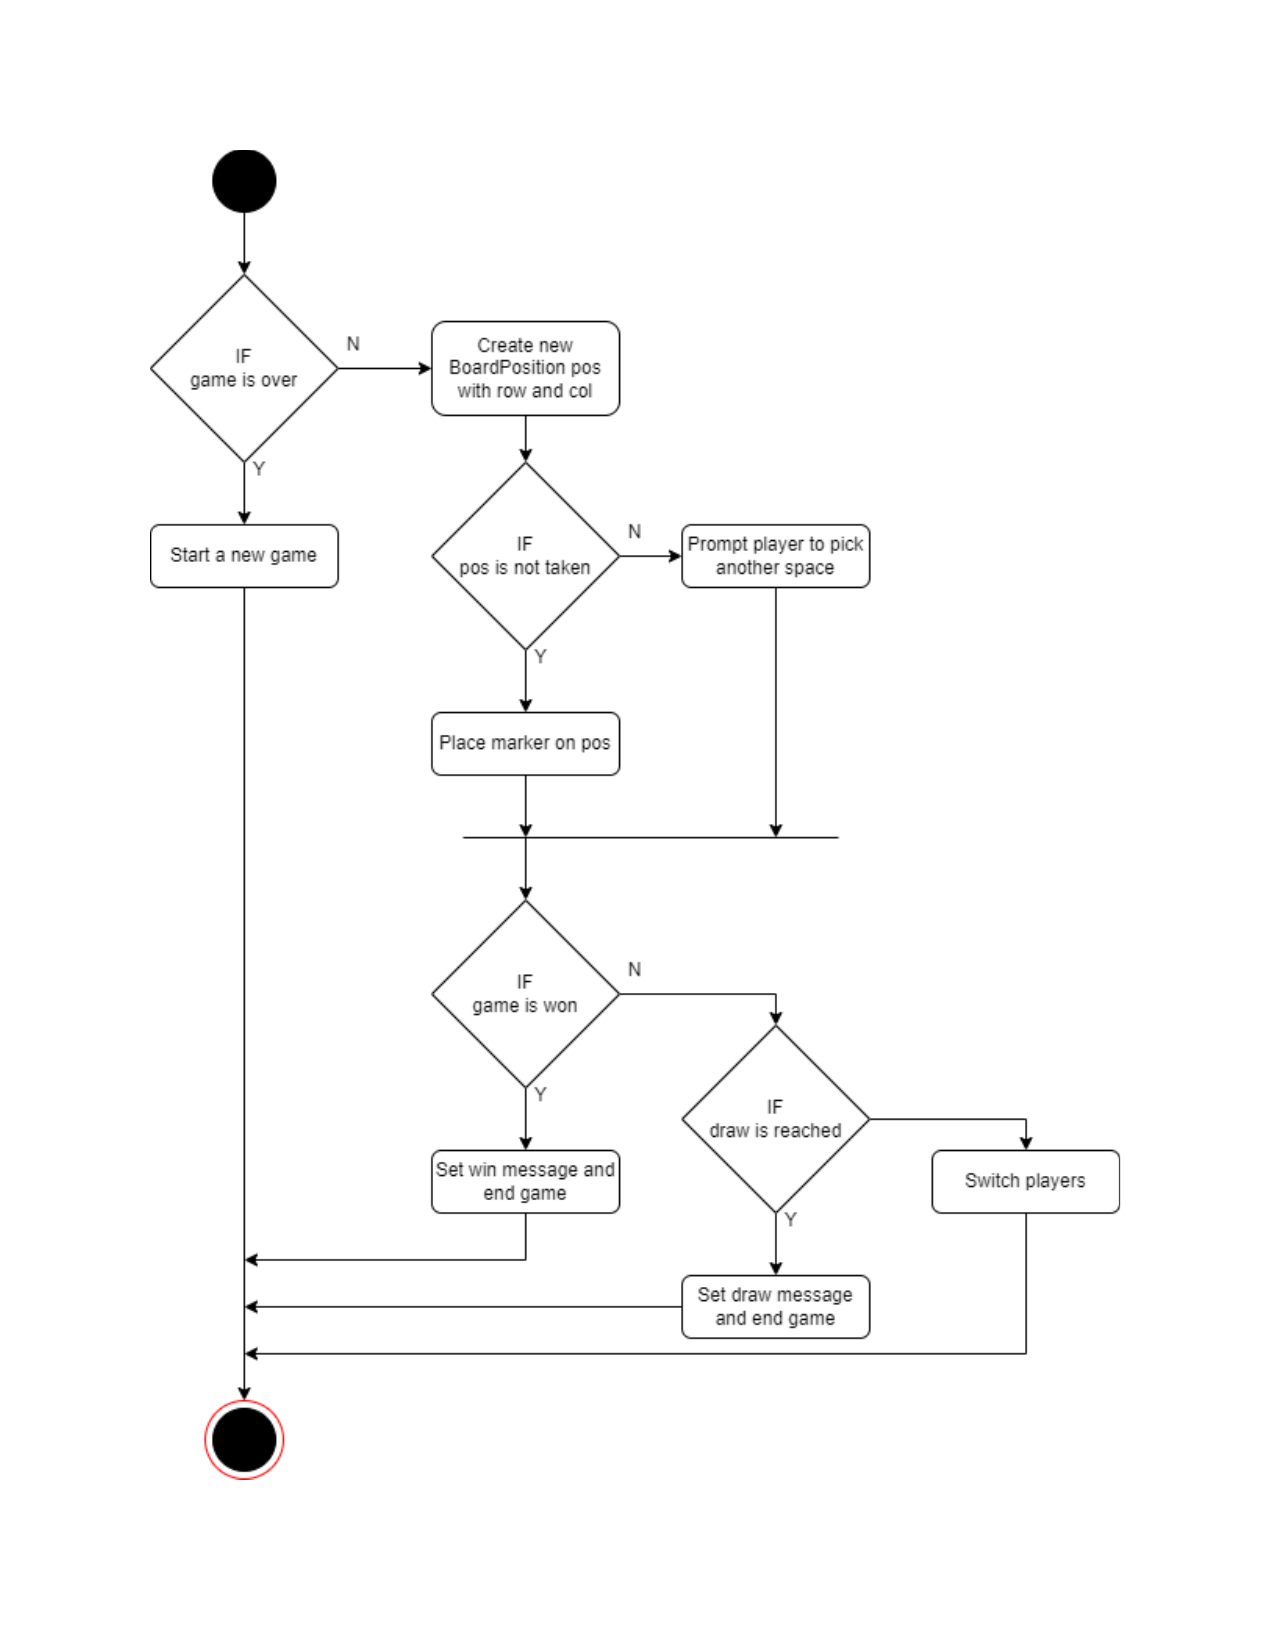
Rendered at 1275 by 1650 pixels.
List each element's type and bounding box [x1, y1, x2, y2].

picture [150, 150, 1121, 1480]
